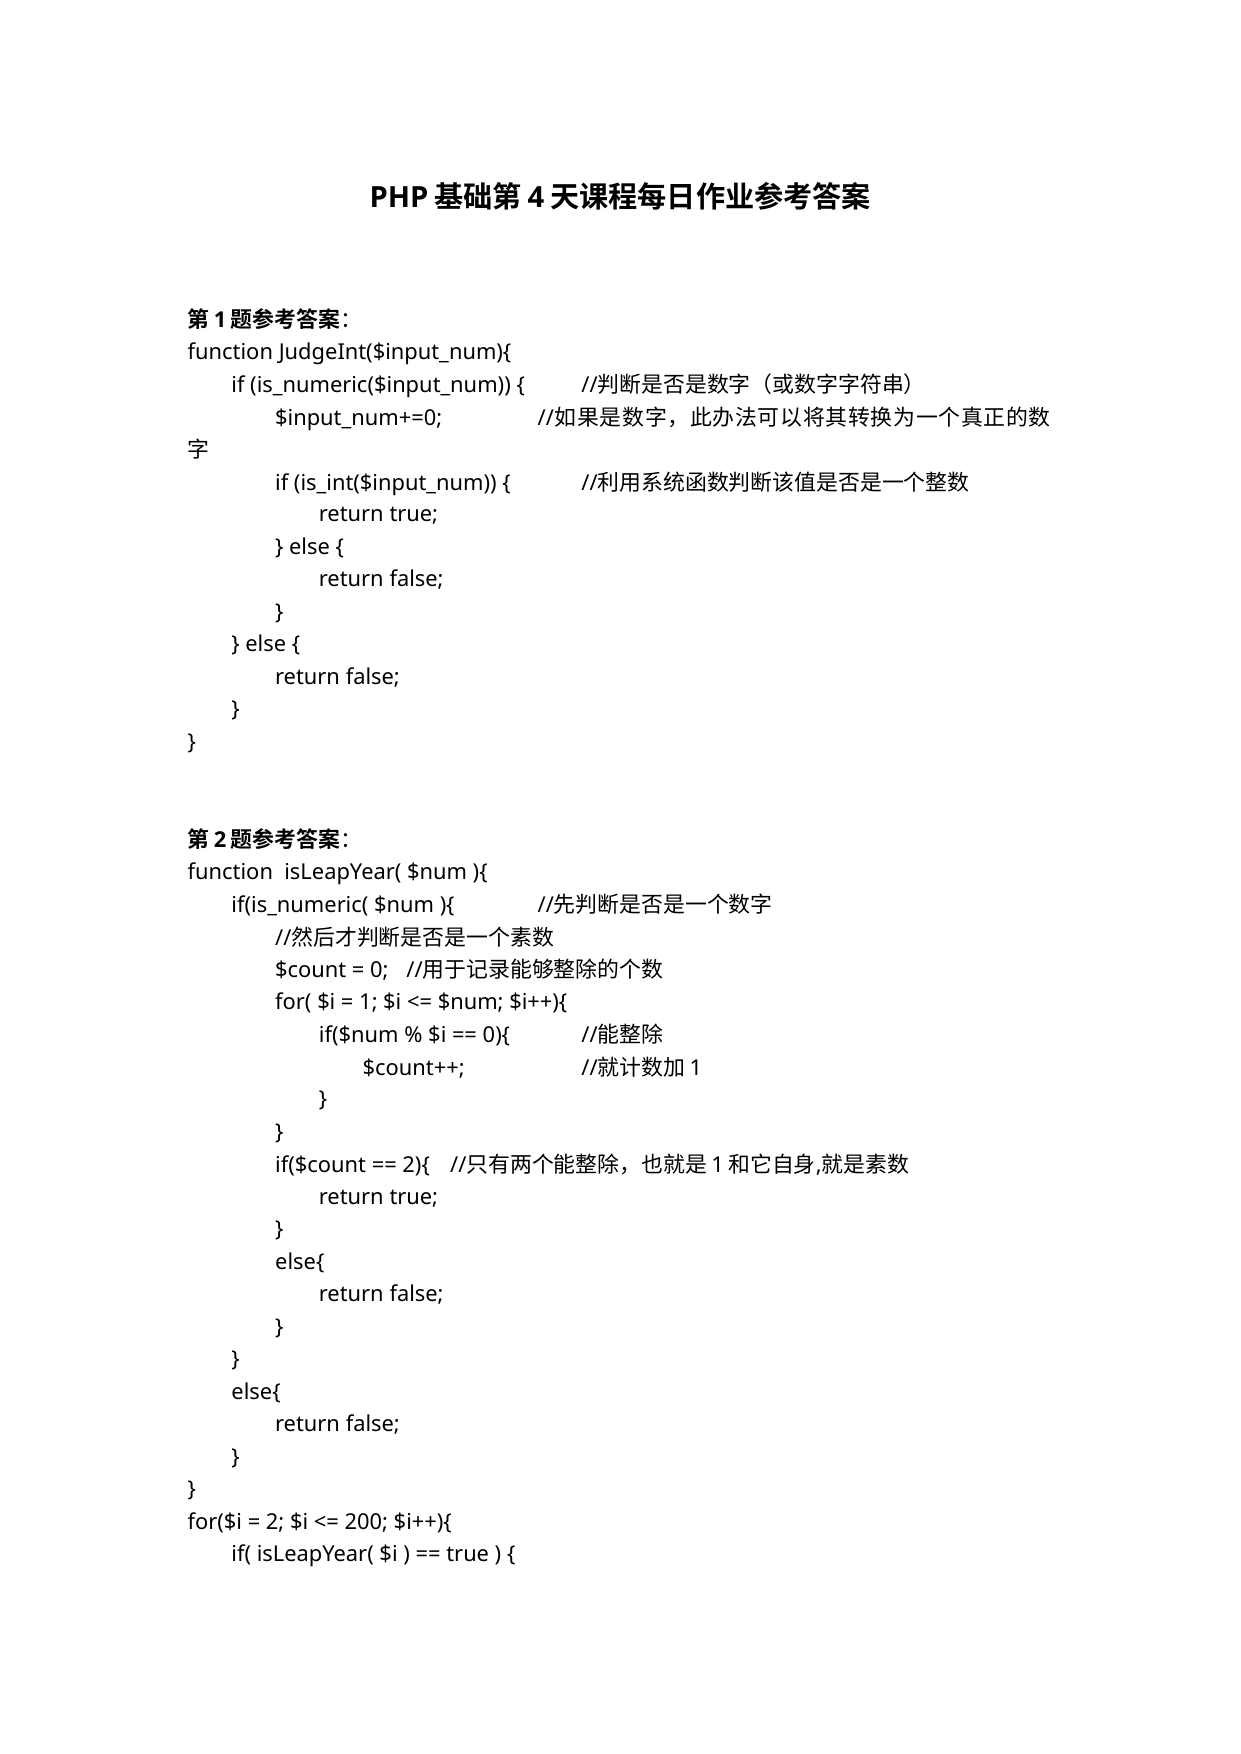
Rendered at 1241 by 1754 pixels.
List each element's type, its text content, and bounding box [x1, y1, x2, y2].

text } [187, 724, 1053, 757]
text PHP基础第4天课程每日作业参考答案 [187, 162, 1053, 227]
text 第2题参考答案： [187, 822, 1053, 854]
text } [231, 1309, 1053, 1342]
text return false; [231, 1407, 1053, 1439]
text } [187, 1472, 1053, 1504]
text for($i = 2; $i <= 200; $i++){ [187, 1504, 1053, 1537]
text function JudgeInt($input_num){ [187, 334, 1053, 367]
text function isLeapYear( $num ){ [187, 854, 1053, 887]
text //然后才判断是否是一个素数 [231, 919, 1053, 952]
text $count++; //就计数加1 [319, 1049, 1053, 1082]
text else{ [231, 1244, 1053, 1277]
text if($count == 2){ //只有两个能整除，也就是1和它自身,就是素数 [231, 1147, 1053, 1179]
text } [187, 692, 1053, 724]
text for( $i = 1; $i <= $num; $i++){ [231, 984, 1053, 1017]
text } [187, 594, 1053, 627]
text } [187, 1439, 1053, 1472]
text if( isLeapYear( $i ) == true ) { [187, 1537, 1053, 1569]
text if (is_int($input_num)) { //利用系统函数判断该值是否是一个整数 [187, 464, 1053, 497]
text if($num % $i == 0){ //能整除 [275, 1017, 1053, 1049]
text } [275, 1082, 1053, 1114]
text if(is_numeric( $num ){ //先判断是否是一个数字 [187, 887, 1053, 919]
text } else { [187, 627, 1053, 659]
text $input_num+=0; //如果是数字，此办法可以将其转换为一个真正的数字 [187, 399, 1053, 464]
text return false; [187, 659, 1053, 692]
text return true; [187, 497, 1053, 529]
text return true; [275, 1179, 1053, 1212]
text } [187, 1342, 1053, 1374]
text return false; [275, 1277, 1053, 1309]
text } [231, 1114, 1053, 1147]
text 第1题参考答案： [187, 302, 1053, 334]
text } [231, 1212, 1053, 1244]
text return false; [187, 562, 1053, 594]
text $count = 0; //用于记录能够整除的个数 [231, 952, 1053, 984]
text if (is_numeric($input_num)) { //判断是否是数字（或数字字符串） [187, 367, 1053, 399]
text else{ [187, 1374, 1053, 1407]
text } else { [187, 529, 1053, 562]
